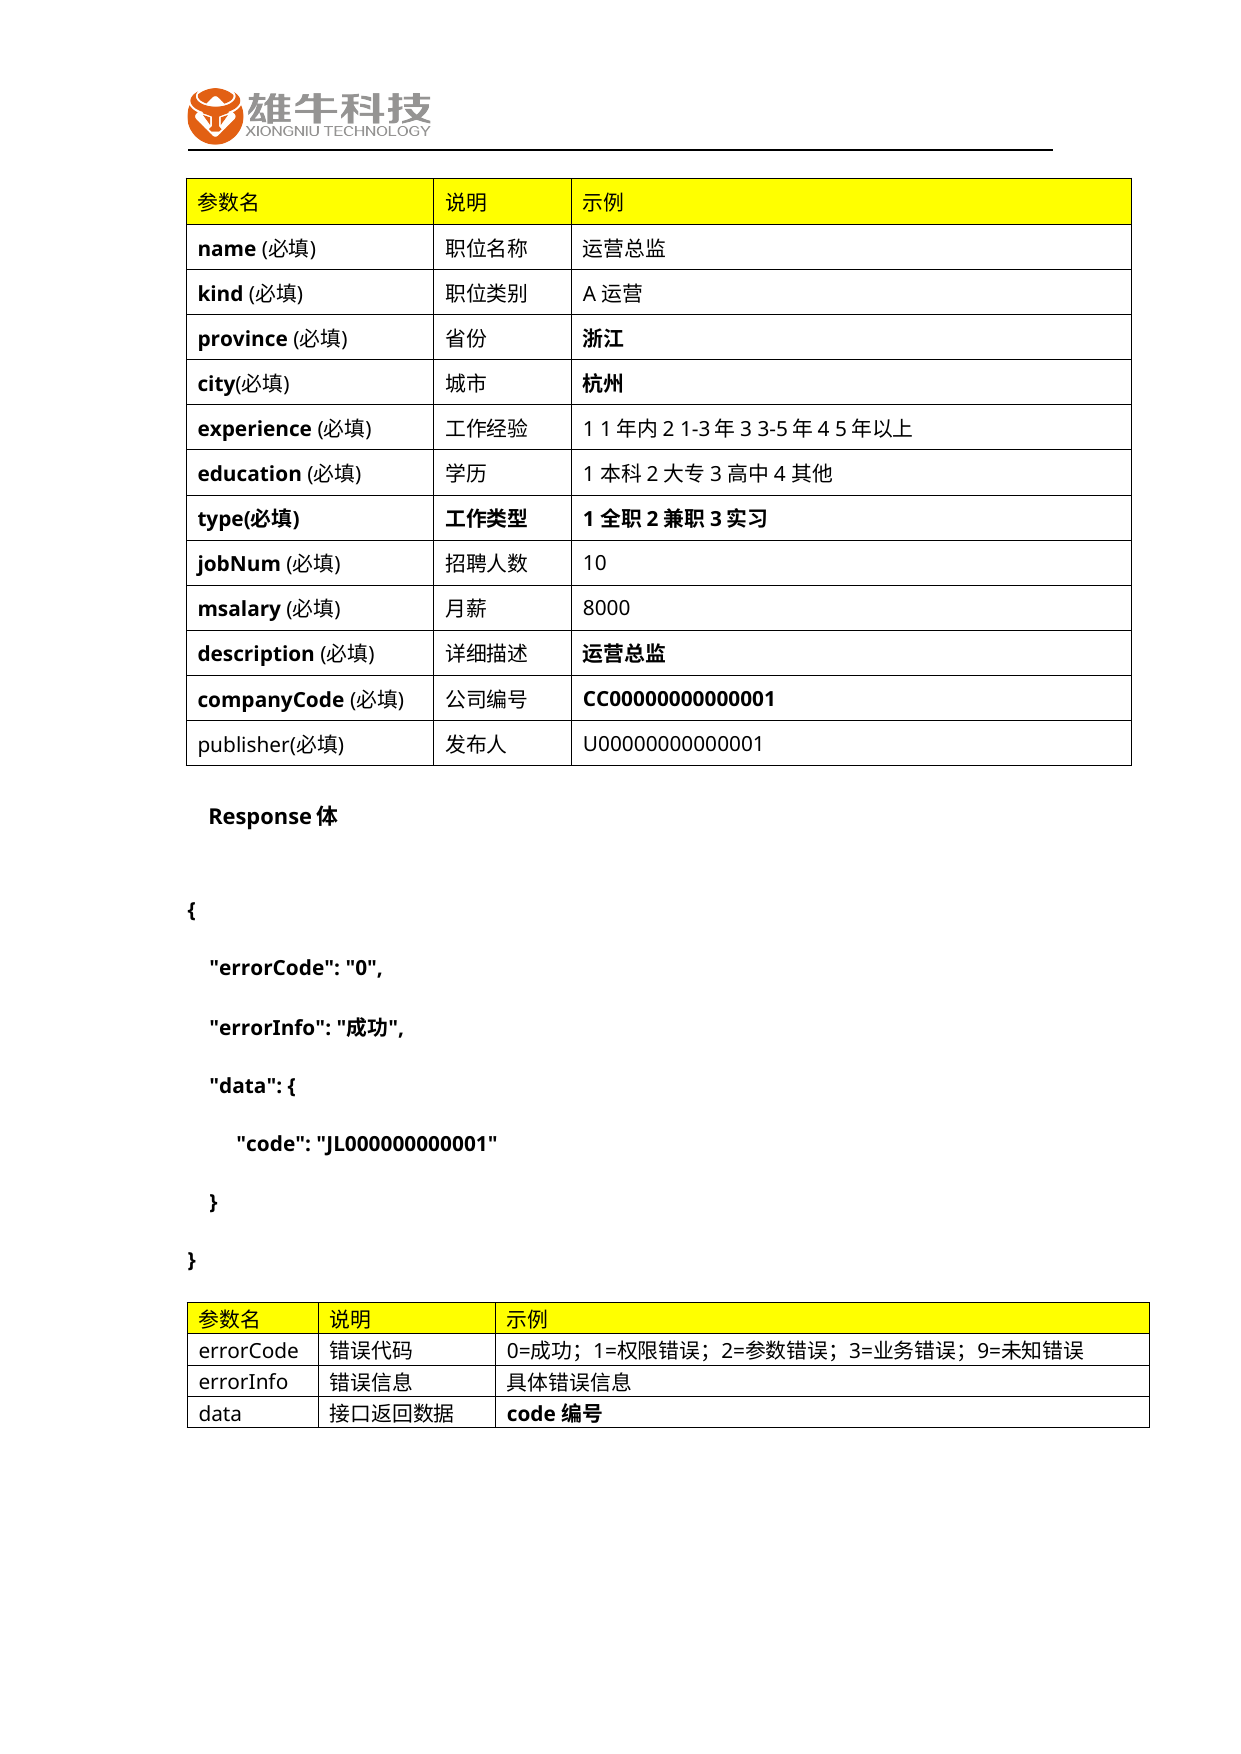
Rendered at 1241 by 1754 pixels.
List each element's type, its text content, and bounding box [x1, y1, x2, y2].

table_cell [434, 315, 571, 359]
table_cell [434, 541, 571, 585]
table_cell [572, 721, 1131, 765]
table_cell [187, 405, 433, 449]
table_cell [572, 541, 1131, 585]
text { [187, 887, 1053, 932]
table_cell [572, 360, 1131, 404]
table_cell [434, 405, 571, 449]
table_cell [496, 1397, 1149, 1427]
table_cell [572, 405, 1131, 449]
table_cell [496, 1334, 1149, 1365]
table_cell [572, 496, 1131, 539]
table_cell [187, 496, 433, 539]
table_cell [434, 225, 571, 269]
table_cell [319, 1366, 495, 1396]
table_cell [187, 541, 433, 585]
text "errorInfo": "成功", [187, 1004, 1053, 1048]
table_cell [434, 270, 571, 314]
text "code": "JL000000000001" [187, 1121, 1053, 1165]
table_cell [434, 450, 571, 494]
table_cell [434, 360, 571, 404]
text "data": { [187, 1063, 1053, 1107]
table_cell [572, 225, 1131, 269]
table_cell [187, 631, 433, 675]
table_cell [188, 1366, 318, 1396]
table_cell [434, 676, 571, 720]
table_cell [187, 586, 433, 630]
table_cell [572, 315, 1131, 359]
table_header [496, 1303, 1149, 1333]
picture [187, 88, 433, 147]
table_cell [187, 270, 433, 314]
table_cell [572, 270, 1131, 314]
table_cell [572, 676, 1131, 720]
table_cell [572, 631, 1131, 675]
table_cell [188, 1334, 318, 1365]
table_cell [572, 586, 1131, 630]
text } [187, 1179, 1053, 1224]
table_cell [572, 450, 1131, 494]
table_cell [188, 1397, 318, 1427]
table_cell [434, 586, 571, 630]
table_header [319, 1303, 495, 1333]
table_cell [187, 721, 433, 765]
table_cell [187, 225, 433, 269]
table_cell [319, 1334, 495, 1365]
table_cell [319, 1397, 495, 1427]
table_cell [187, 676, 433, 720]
text "errorCode": "0", [187, 946, 1053, 990]
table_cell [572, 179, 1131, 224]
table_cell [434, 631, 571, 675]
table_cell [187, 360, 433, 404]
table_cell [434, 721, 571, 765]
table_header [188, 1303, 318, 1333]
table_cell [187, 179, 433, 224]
text } [187, 1238, 1053, 1282]
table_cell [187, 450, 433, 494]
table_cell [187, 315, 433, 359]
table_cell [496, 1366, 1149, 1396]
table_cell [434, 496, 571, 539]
subtitle Response体 [202, 793, 1053, 837]
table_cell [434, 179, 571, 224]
